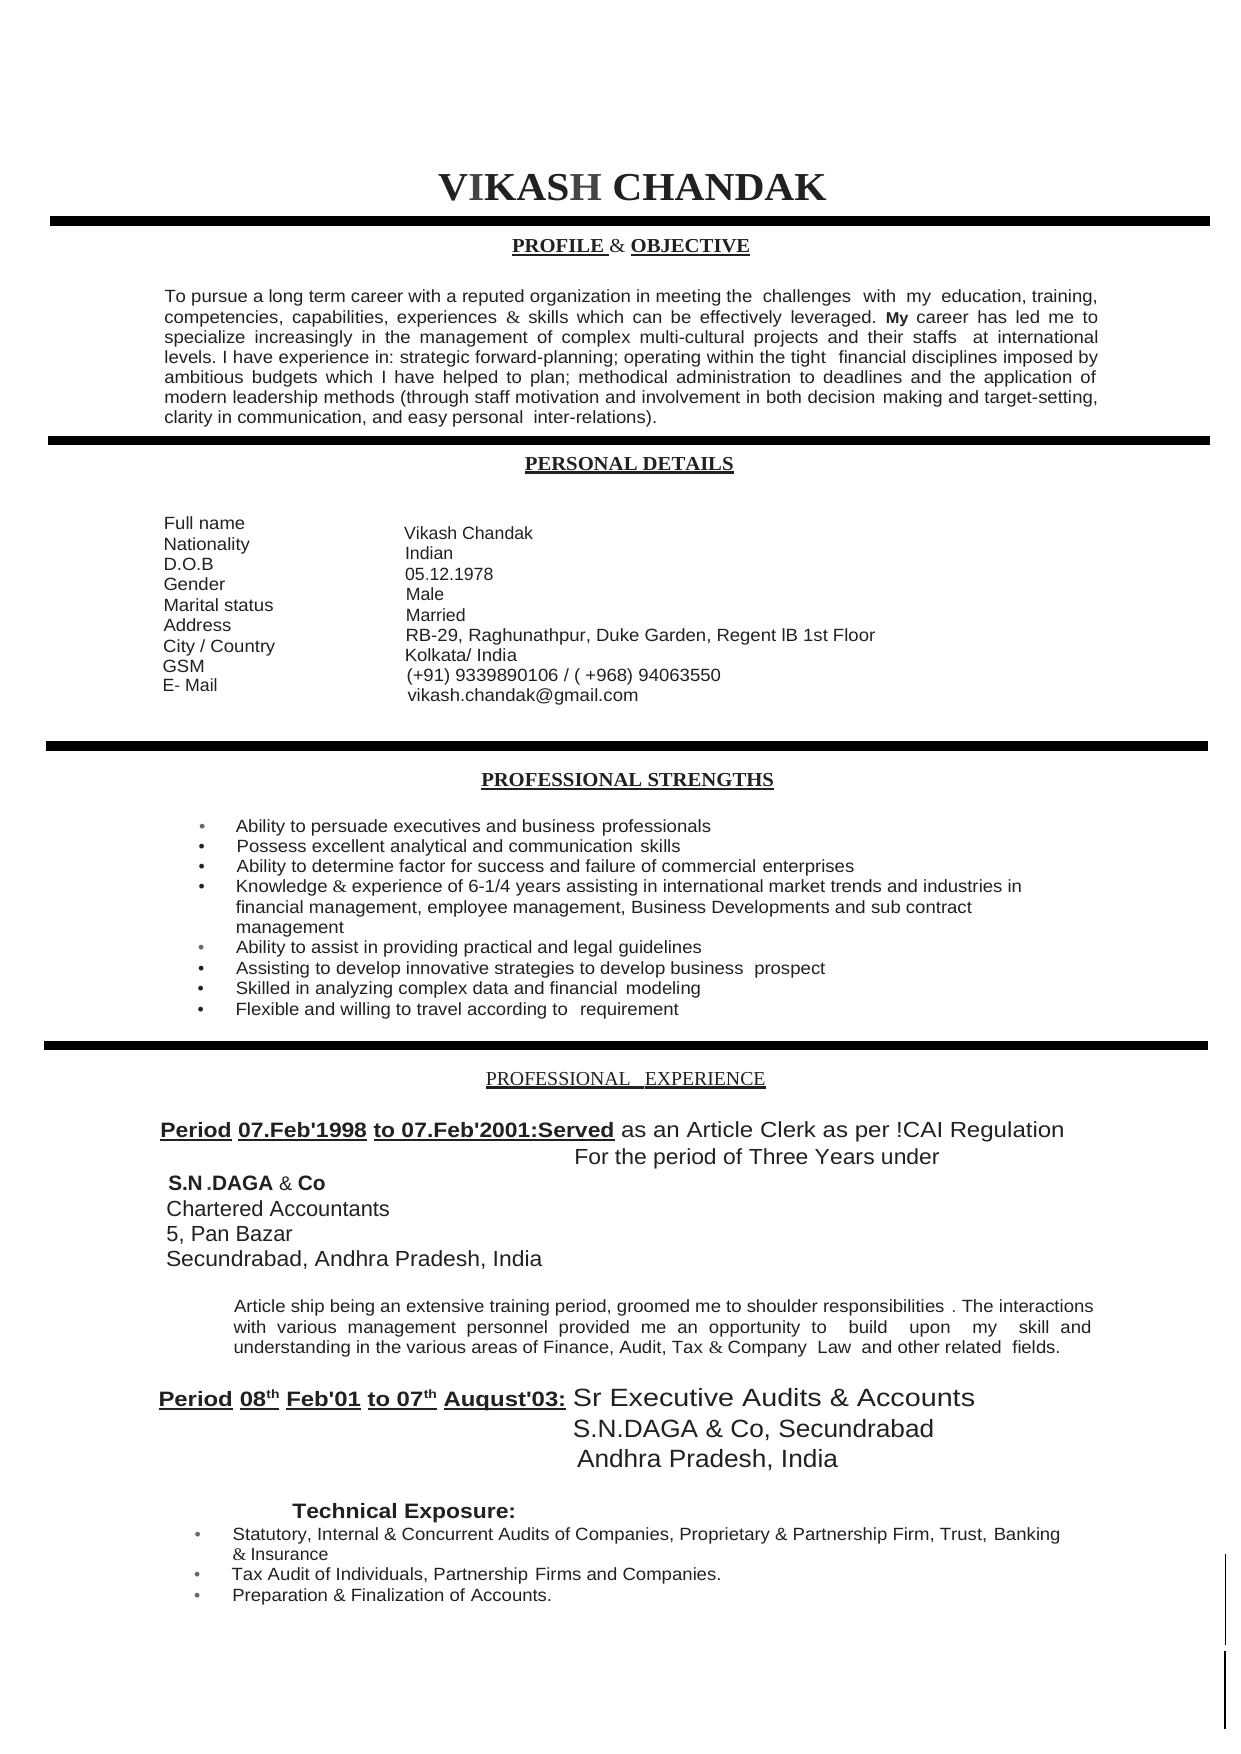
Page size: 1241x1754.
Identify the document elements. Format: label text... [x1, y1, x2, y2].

text Technical Exposure: [292, 1499, 1109, 1523]
list Statutory, Internal & Concurrent Audits of Companies, Proprietary & Partnership Firm, Trust, Banking [194, 1523, 1109, 1544]
list Preparation & Finalization of Accounts. [194, 1585, 1109, 1605]
list Tax Audit of Individuals, Partnership Firms and Companies. [194, 1564, 1109, 1584]
list Skilled in analyzing complex data and financial modeling [197, 978, 1109, 998]
list Ability to persuade executives and business professionals [199, 816, 1109, 836]
text & Insurance [232, 1544, 1109, 1564]
subtitle PROFESSIONAL STRENGTHS [479, 768, 776, 791]
text Gender Marital status Address [163, 574, 279, 635]
text (+91) 9339890106 / ( +968) 94063550 [406, 666, 1109, 686]
text Article ship being an extensive training period, groomed me to shoulder responsibilities . The interactions with various management personnel provided me an opportunity to build upon my skill and understanding in the various areas of Finance, Audit, Tax & Company Law and other related fields. [233, 1296, 1094, 1357]
text E- Mail [162, 676, 284, 695]
text VIKASH CHANDAK [438, 163, 1109, 208]
list Possess excellent analytical and communication skills [198, 836, 1109, 856]
text City / Country GSM [162, 635, 284, 676]
text PROFESSIONAL EXPERIENCE [475, 1067, 776, 1089]
subtitle PERSONAL DETAILS [479, 452, 779, 474]
text Period 07.Feb'1998 to 07.Feb'2001:Served as an Article Clerk as per !CAI Regulation [160, 1117, 1109, 1142]
list Knowledge & experience of 6-1/4 years assisting in international market trends and industries in financial management, employee management, Business Developments and sub contract management [198, 877, 1049, 937]
list Flexible and willing to travel according to requirement [197, 998, 1109, 1019]
text vikash.chandak@gmail.com [407, 686, 1109, 706]
list Ability to assist in providing practical and legal guidelines [198, 937, 1109, 958]
text Full name Nationality D.O.B [163, 513, 252, 574]
text RB-29, Raghunathpur, Duke Garden, Regent lB 1st Floor Kolkata/ India [404, 625, 942, 666]
subtitle Secundrabad, Andhra Pradesh, India [166, 1246, 1109, 1271]
list .DAGA & Co Chartered Accountants 5, Pan Bazar [166, 1170, 402, 1246]
text Period 08th Feb'01 to 07th Auqust'03: Sr Executive Audits & Accounts [158, 1383, 1109, 1412]
subtitle For the period of Three Years under [574, 1144, 1109, 1169]
list Assisting to develop innovative strategies to develop business prospect [198, 958, 1109, 978]
text Vikash Chandak Indian 05.12.1978 [404, 523, 539, 584]
text S.N.DAGA & Co, Secundrabad Andhra Pradesh, India [573, 1414, 1009, 1473]
text Male Married [406, 584, 502, 625]
subtitle PROFILE & OBJECTIVE [512, 234, 1109, 257]
list Ability to determine factor for success and failure of commercial enterprises [198, 857, 1109, 877]
text To pursue a long term career with a reputed organization in meeting the challenges with my education, training, competencies, capabilities, experiences & skills which can be effectively leveraged. My career has led me to specialize increasingly in the management of complex multi-cultural projects and their staffs at international levels. I have experience in: strategic forward-planning; operating within the tight financial disciplines imposed by ambitious budgets which I have helped to plan; methodical administration to deadlines and the application of modern leadership methods (through staff motivation and involvement in both decision­ making and target-setting, clarity in communication, and easy personal inter-relations). [164, 287, 1098, 427]
